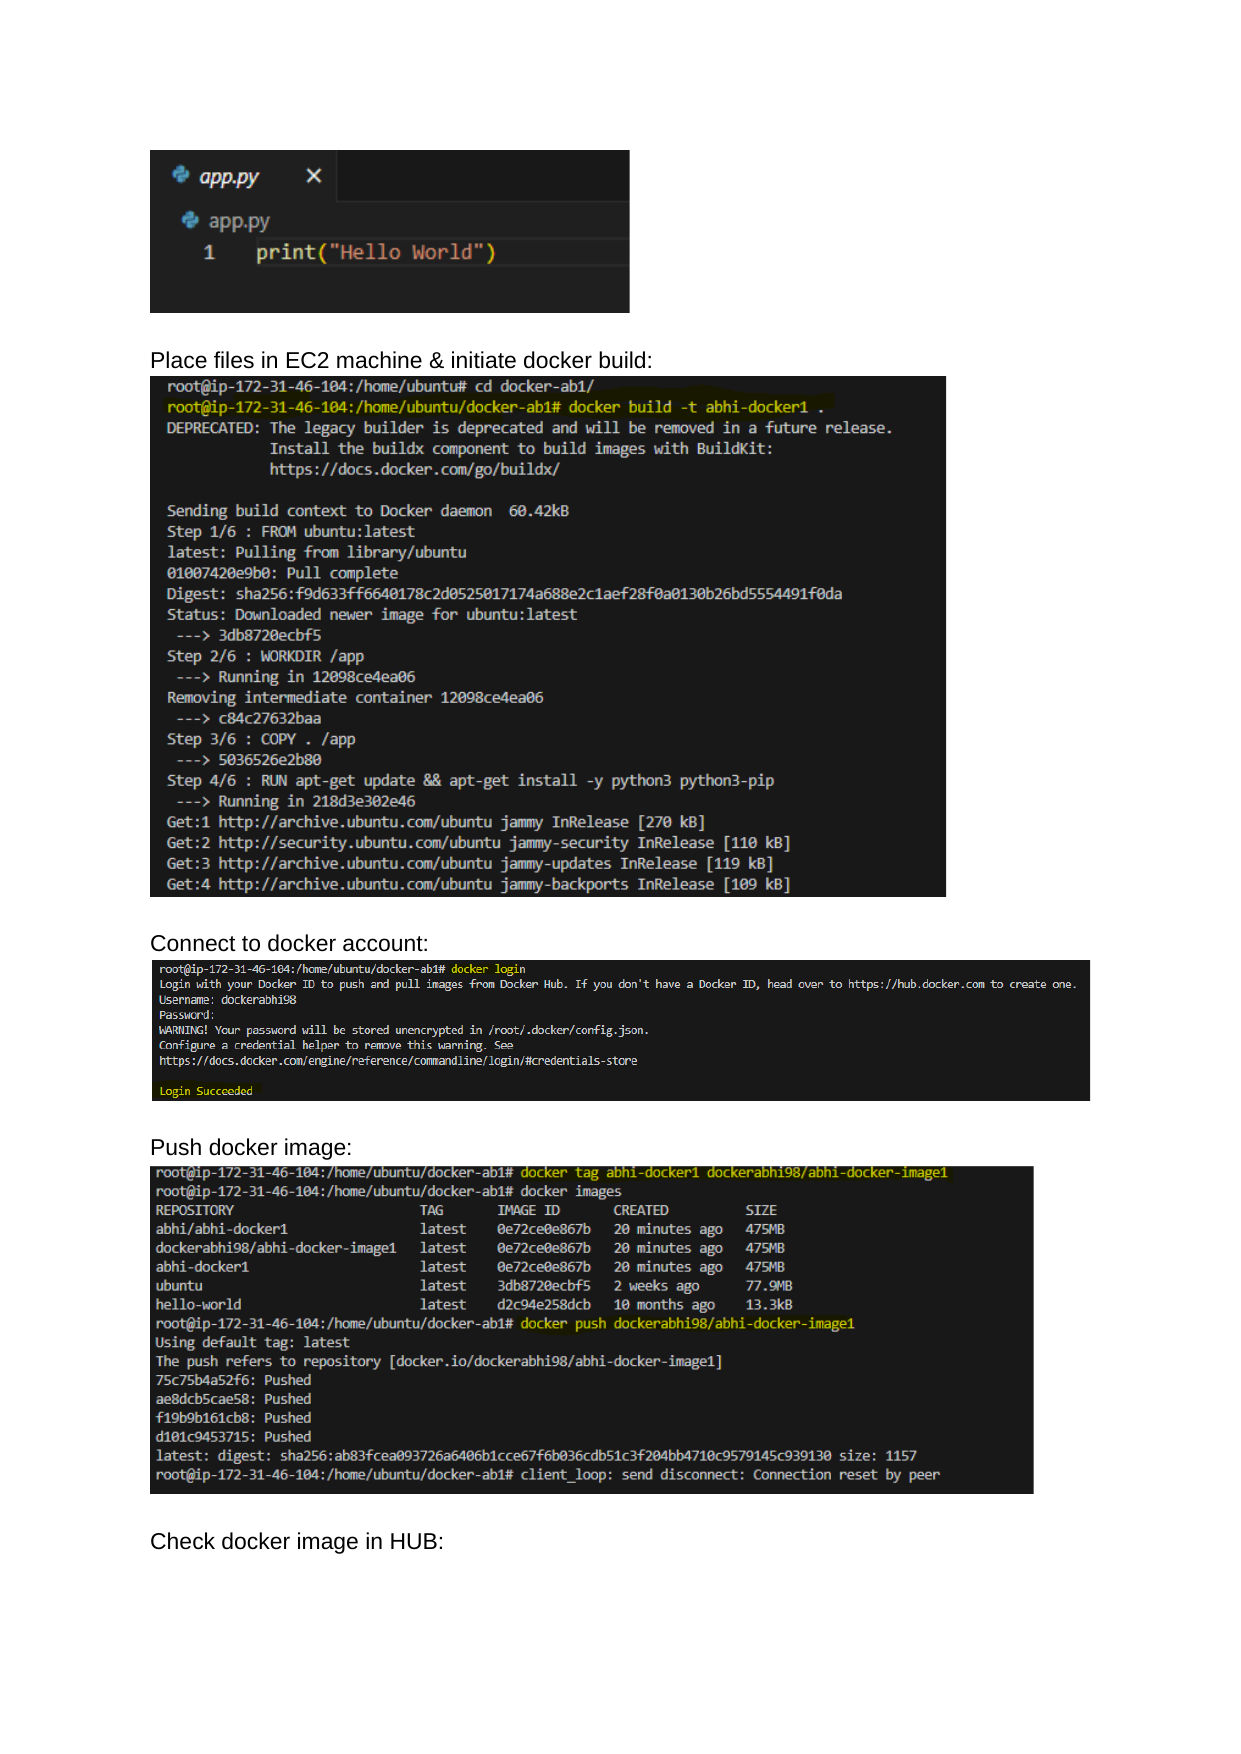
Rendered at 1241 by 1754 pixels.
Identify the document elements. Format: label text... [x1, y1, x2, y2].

picture [150, 1164, 1034, 1494]
text Push docker image: [150, 1134, 1090, 1161]
text Connect to docker account: [150, 930, 1090, 957]
picture [150, 150, 630, 313]
picture [150, 376, 947, 897]
text Place files in EC2 machine & initiate docker build: [150, 347, 1090, 373]
picture [150, 960, 1091, 1101]
text Check docker image in HUB: [150, 1528, 1090, 1554]
